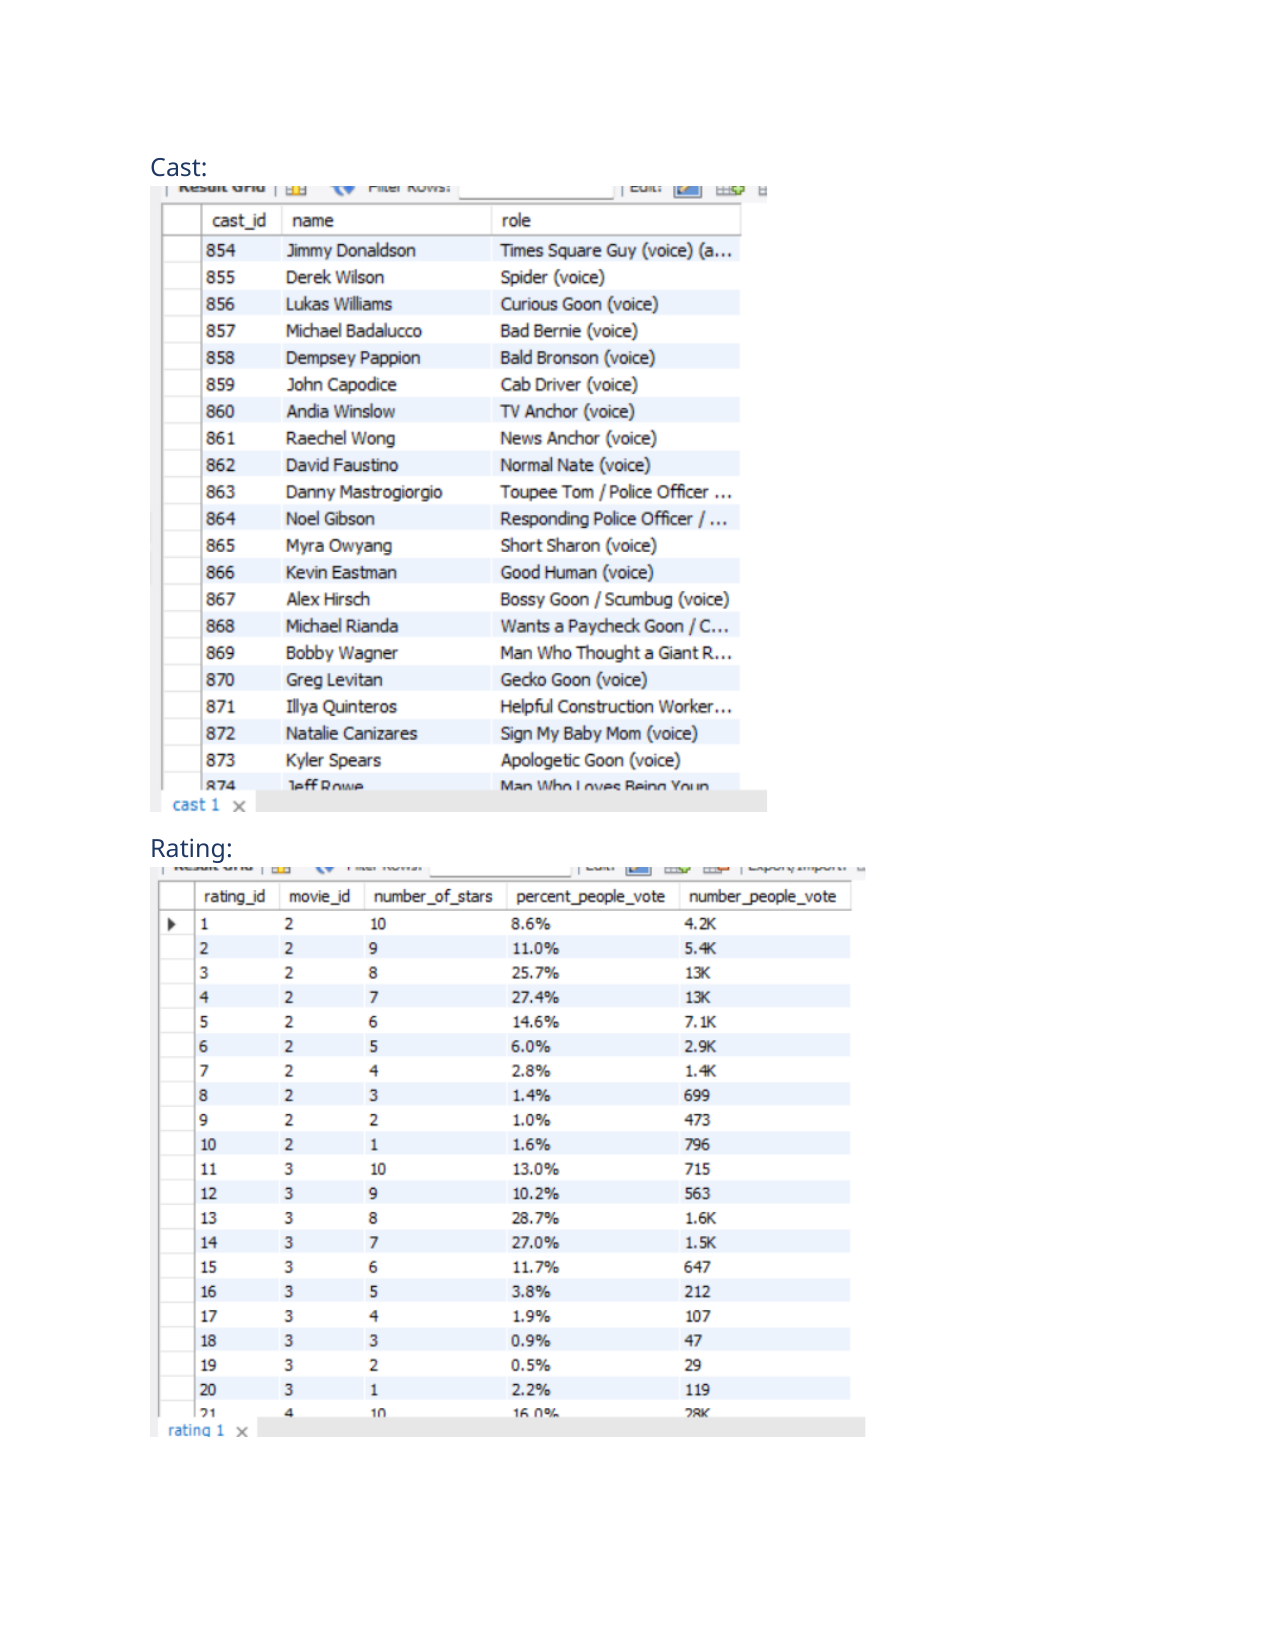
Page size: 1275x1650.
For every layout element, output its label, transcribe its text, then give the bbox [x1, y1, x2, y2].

subtitle Cast: [150, 150, 1125, 184]
subtitle Rating: [150, 830, 1125, 864]
picture [150, 867, 866, 1437]
picture [150, 186, 768, 812]
